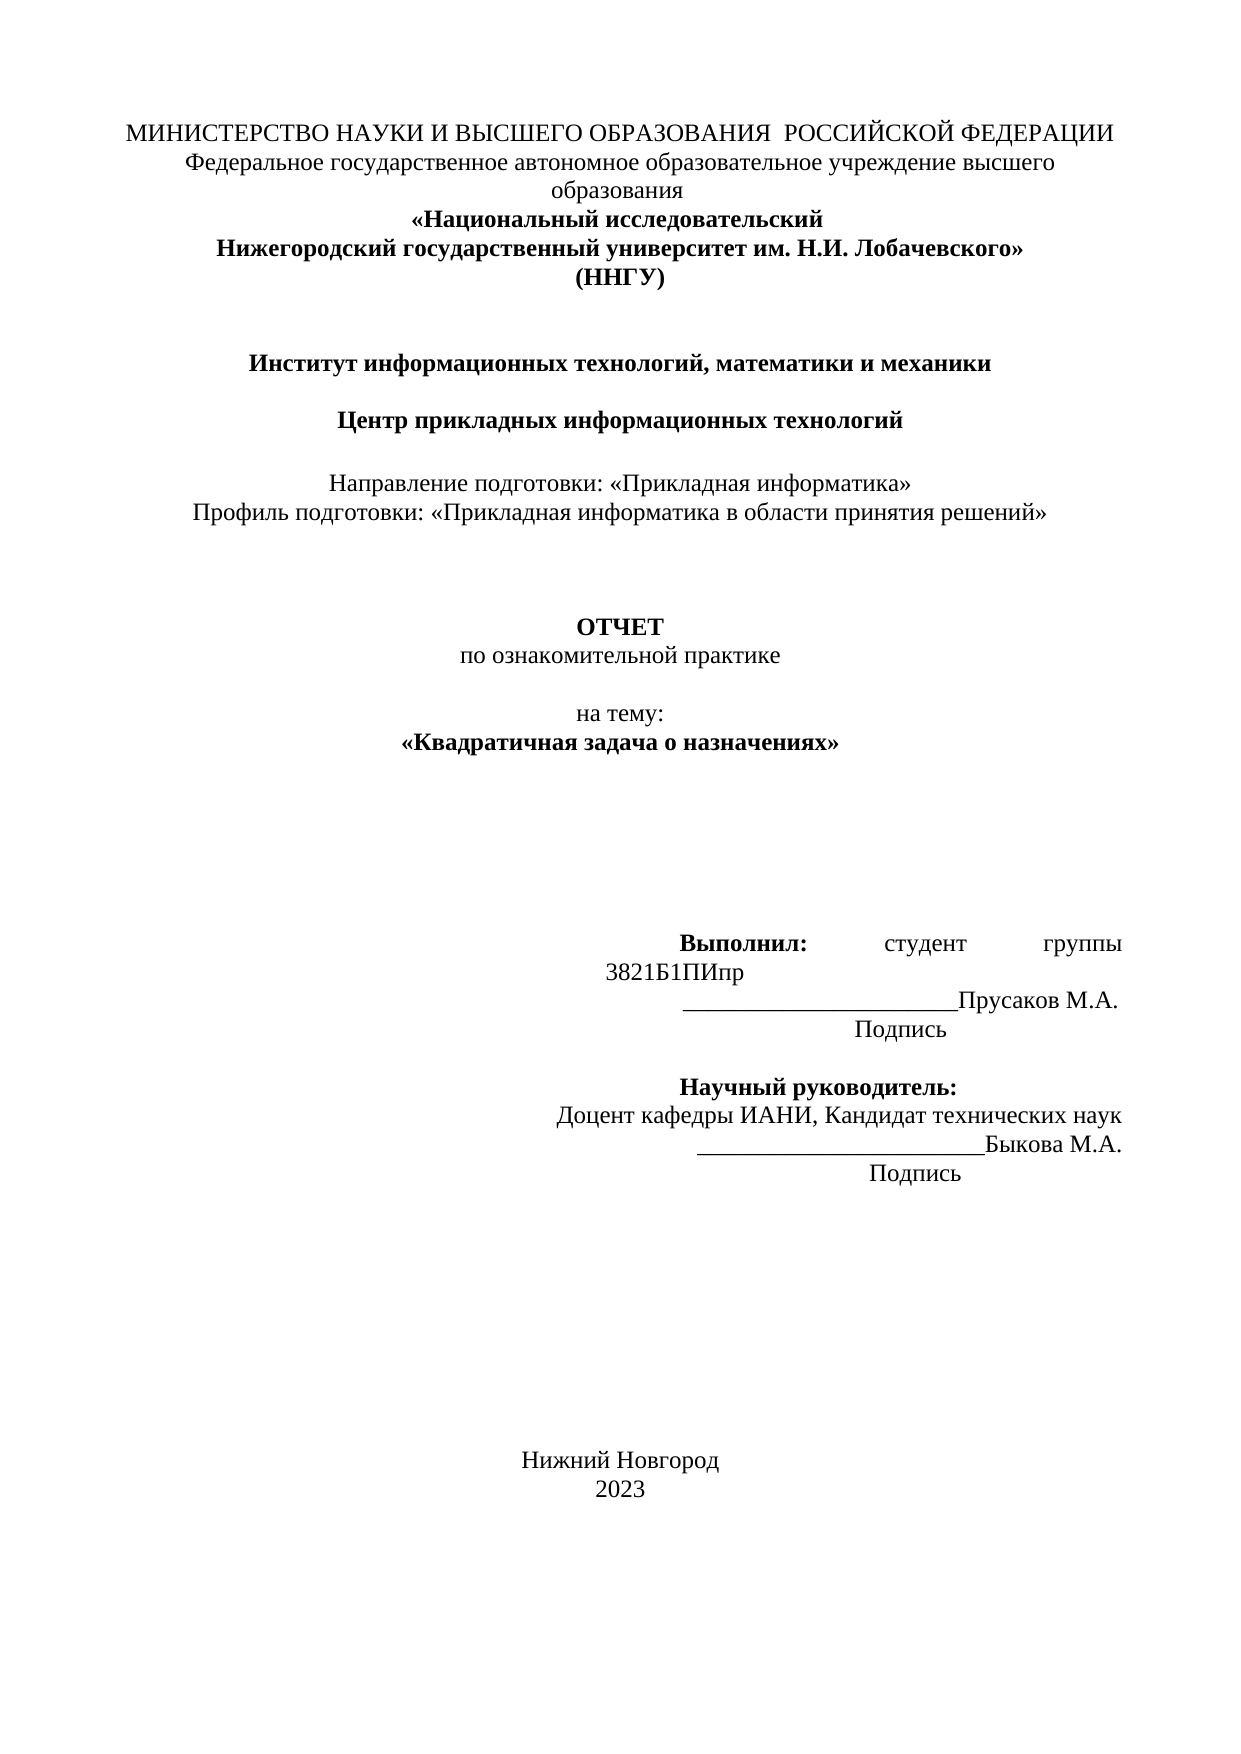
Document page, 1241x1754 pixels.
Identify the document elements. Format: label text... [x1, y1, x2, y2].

text по ознакомительной практике [118, 640, 1122, 669]
text Профиль подготовки: «Прикладная информатика в области принятия решений» [118, 497, 1122, 525]
text Выполнил: студент группы 3821Б1ПИпр [605, 928, 1122, 985]
text Нижний Новгород 2023 [118, 1445, 1122, 1503]
text Направление подготовки: «Прикладная информатика» [118, 468, 1122, 497]
text Подпись [605, 1014, 1122, 1043]
text на тему: [118, 698, 1122, 727]
text ______________________Прусаков М.А. [605, 985, 1122, 1014]
text Доцент кафедры ИАНИ, Кандидат технических наук [118, 1100, 1122, 1129]
text Институт информационных технологий, математики и механики [118, 348, 1122, 377]
text (ННГУ) [118, 262, 1122, 291]
text ОТЧЕТ [118, 612, 1122, 640]
text Федеральное государственное автономное образовательное учреждение высшего образования «Национальный исследовательский Нижегородский государственный университет им. Н.И. Лобачевского» [118, 147, 1122, 262]
text Центр прикладных информационных технологий [118, 406, 1122, 434]
text МИНИСТЕРСТВО НАУКИ И ВЫСШЕГО ОБРАЗОВАНИЯ РОССИЙСКОЙ ФЕДЕРАЦИИ [118, 118, 1122, 147]
text «Квадратичная задача о назначениях» [118, 727, 1122, 755]
text Научный руководитель: [605, 1072, 1122, 1100]
text Подпись [605, 1158, 1122, 1187]
text _______________________Быкова М.А. [118, 1129, 1122, 1158]
